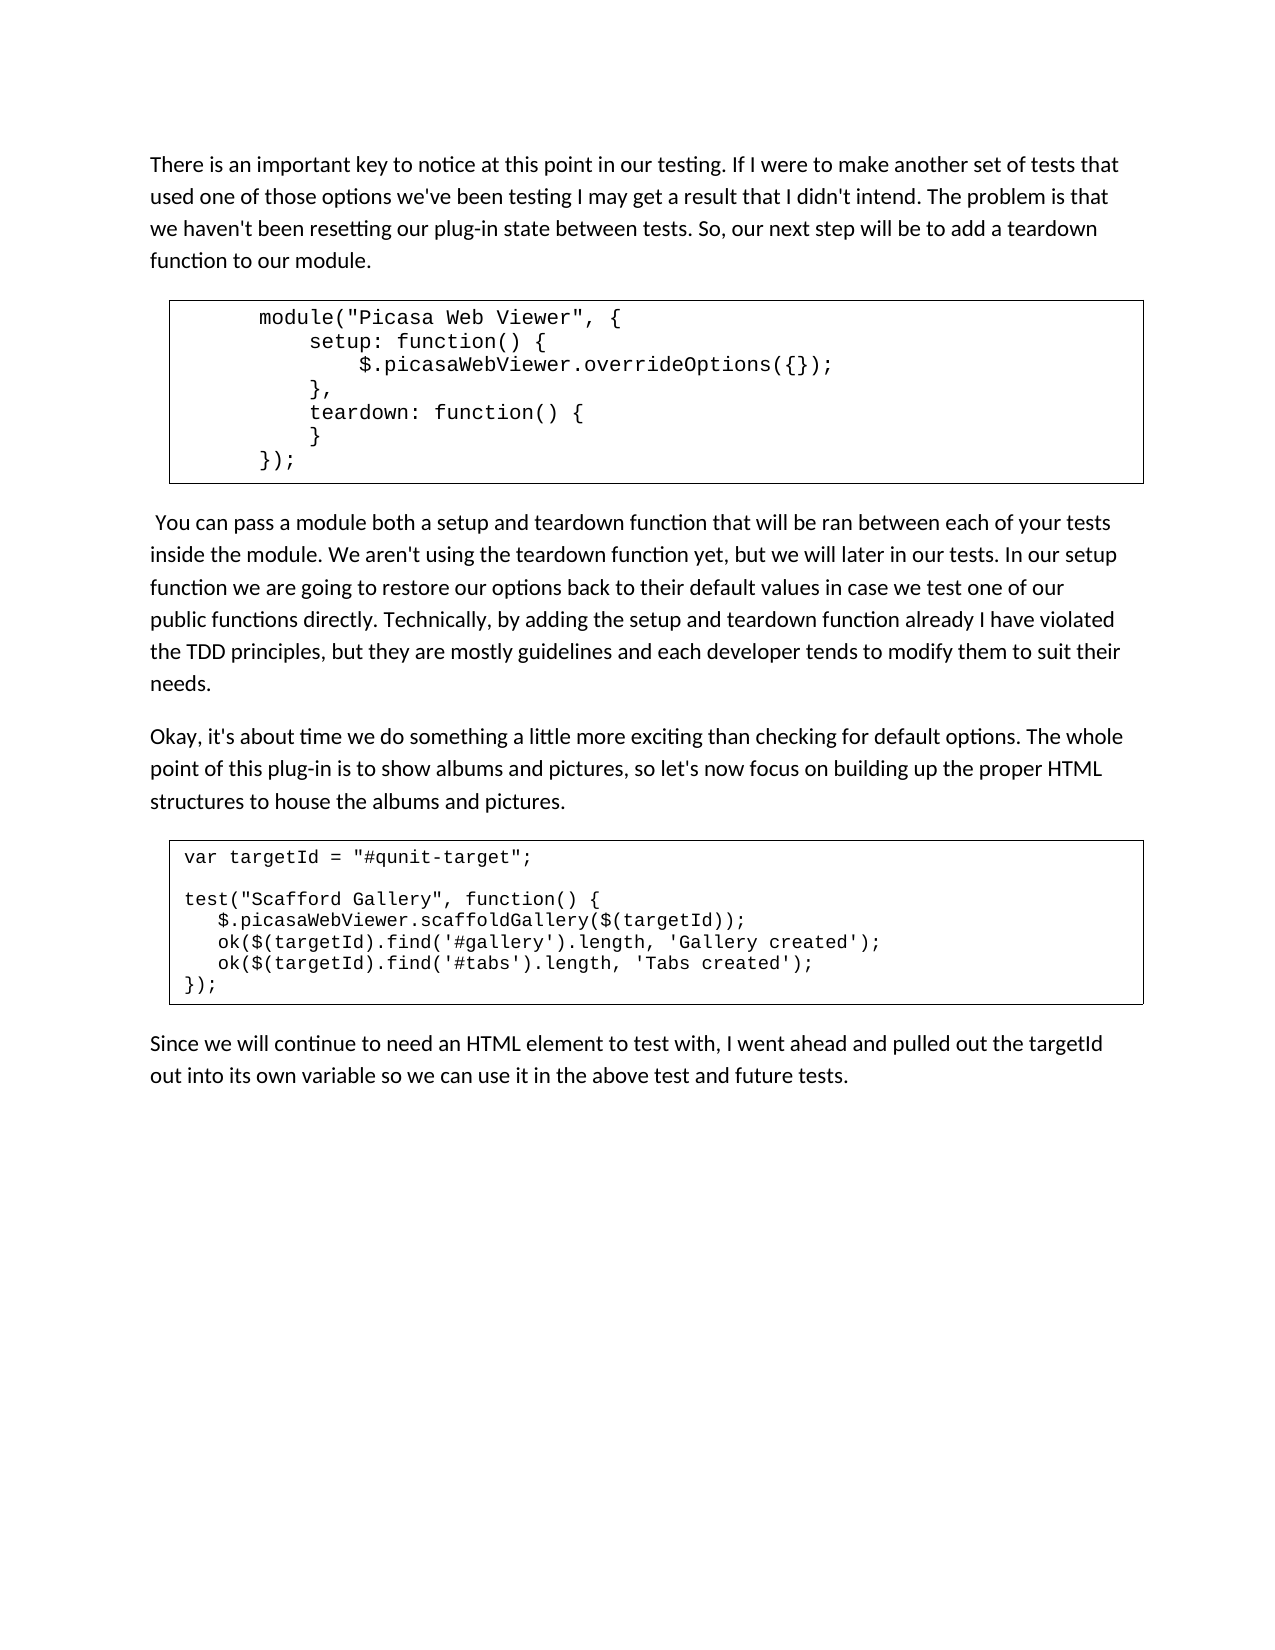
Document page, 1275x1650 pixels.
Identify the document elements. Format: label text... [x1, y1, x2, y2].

text You can pass a module both a setup and teardown function that will be ran between each of your tests inside the module. We aren't using the teardown function yet, but we will later in our tests. In our setup function we are going to restore our options back to their default values in case we test one of our public functions directly. Technically, by adding the setup and teardown function already I have violated the TDD principles, but they are mostly guidelines and each developer tends to modify them to suit their needs. [150, 508, 1125, 697]
text Okay, it's about time we do something a little more exciting than checking for default options. The whole point of this plug-in is to show albums and pictures, so let's now focus on building up the proper HTML structures to house the albums and pictures. [150, 722, 1125, 815]
text Since we will continue to need an HTML element to test with, I went ahead and pulled out the targetId out into its own variable so we can use it in the above test and future tests. [150, 1029, 1125, 1089]
text There is an important key to notice at this point in our testing. If I were to make another set of tests that used one of those options we've been testing I may get a result that I didn't intend. The problem is that we haven't been resetting our plug-in state between tests. So, our next step will be to add a teardown function to our module. [150, 150, 1125, 274]
